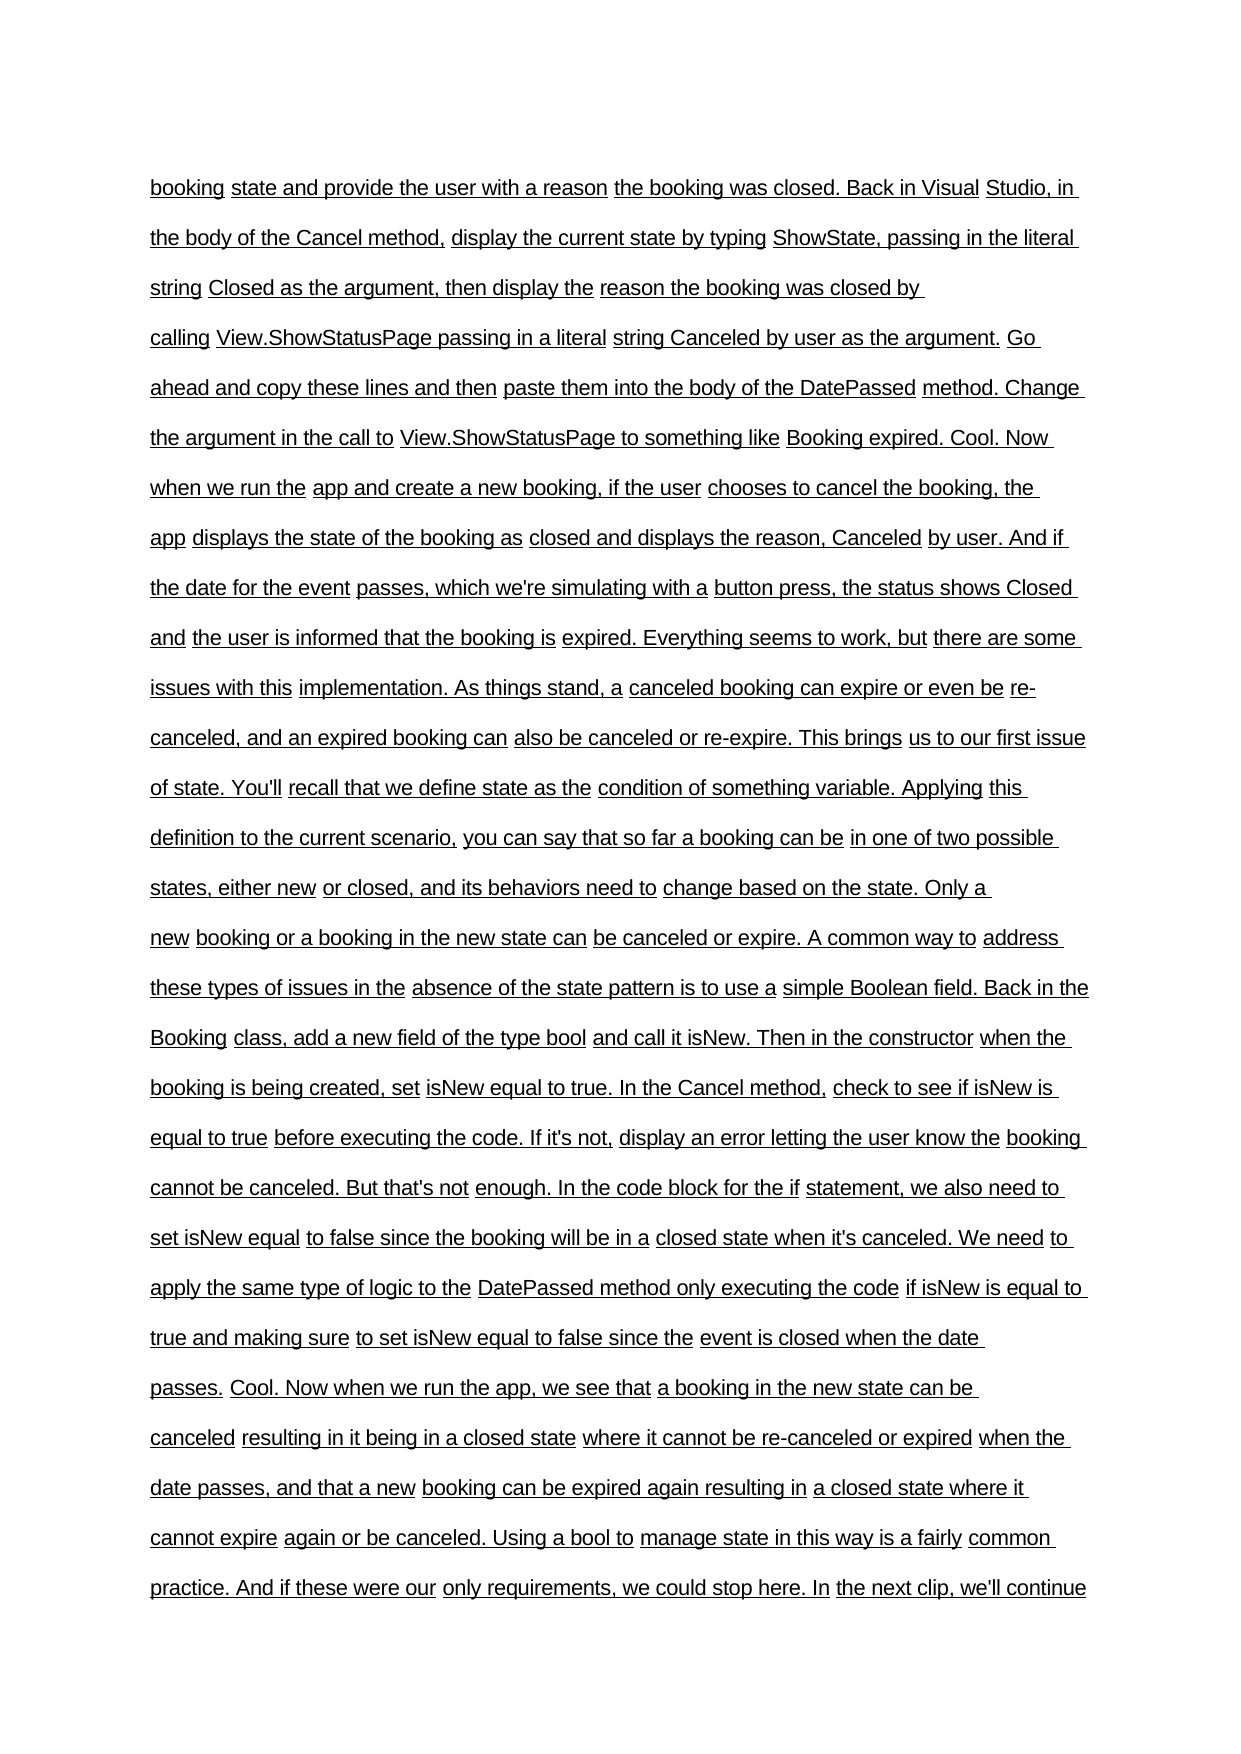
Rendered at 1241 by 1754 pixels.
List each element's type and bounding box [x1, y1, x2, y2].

text [150, 150, 1090, 1600]
